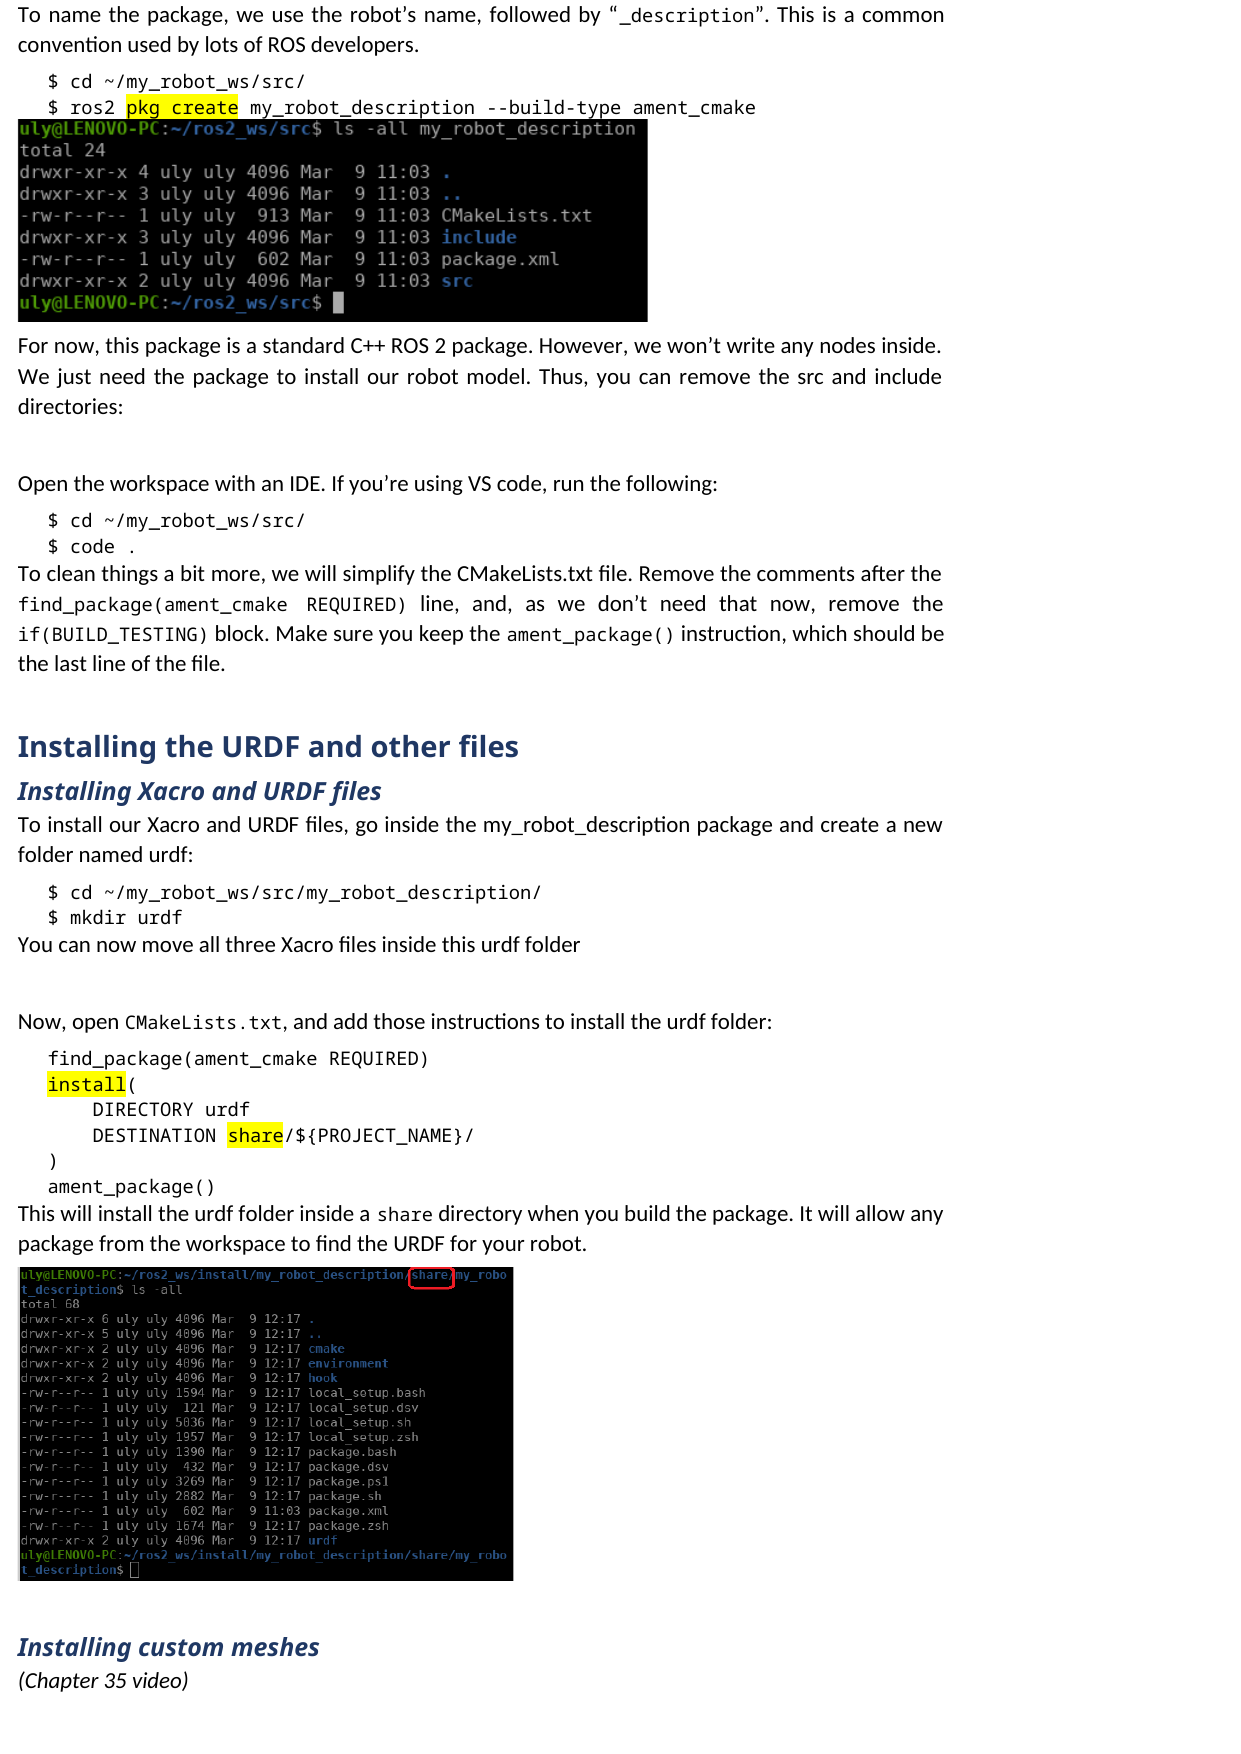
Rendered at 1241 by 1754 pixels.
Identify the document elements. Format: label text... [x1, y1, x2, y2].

text DESTINATION share/${PROJECT_NAME}/ [283, 1122, 945, 1148]
text For now, this package is a standard C++ ROS 2 package. However, we won’t write any nodes inside. We just need the package to install our robot model. Thus, you can remove the src and include directories: [18, 332, 945, 420]
subtitle Installing custom meshes [18, 1629, 945, 1663]
text $ mkdir urdf [47, 904, 945, 930]
text $ cd ~/my_robot_ws/src/ [47, 508, 945, 533]
picture [17, 1267, 514, 1581]
text DESTINATION share/${PROJECT_NAME}/ [47, 1122, 227, 1148]
text You can now move all three Xacro files inside this urdf folder [18, 930, 945, 958]
text install( [126, 1071, 945, 1097]
text This will install the urdf folder inside a share directory when you build the package. It will allow any package from the workspace to find the URDF for your robot. [18, 1199, 945, 1257]
text (Chapter 35 video) [18, 1666, 945, 1694]
text find_package(ament_cmake REQUIRED) [47, 1046, 945, 1071]
picture [17, 119, 648, 322]
text DIRECTORY urdf [47, 1097, 945, 1122]
subtitle Installing the URDF and other files [18, 726, 945, 766]
subtitle Installing Xacro and URDF files [18, 773, 945, 807]
text ) [47, 1148, 945, 1173]
text Now, open CMakeLists.txt, and add those instructions to install the urdf folder: [18, 1007, 945, 1035]
text To install our Xacro and URDF files, go inside the my_robot_description package and create a new folder named urdf: [18, 810, 945, 868]
text $ code . [47, 533, 945, 559]
text To name the package, we use the robot’s name, followed by “_description”. This is a common convention used by lots of ROS developers. [18, 0, 945, 58]
text To clean things a bit more, we will simplify the CMakeLists.txt file. Remove the comments after the find_package(ament_cmake REQUIRED) line, and, as we don’t need that now, remove the if(BUILD_TESTING) block. Make sure you keep the ament_package() instruction, which should be the last line of the file. [18, 559, 945, 677]
text ament_package() [47, 1173, 945, 1199]
text $ ros2 pkg create my_robot_description --build-type ament_cmake [238, 94, 945, 120]
text $ cd ~/my_robot_ws/src/ [47, 69, 945, 94]
text $ cd ~/my_robot_ws/src/my_robot_description/ [47, 879, 945, 904]
text Open the workspace with an IDE. If you’re using VS code, run the following: [18, 469, 945, 497]
